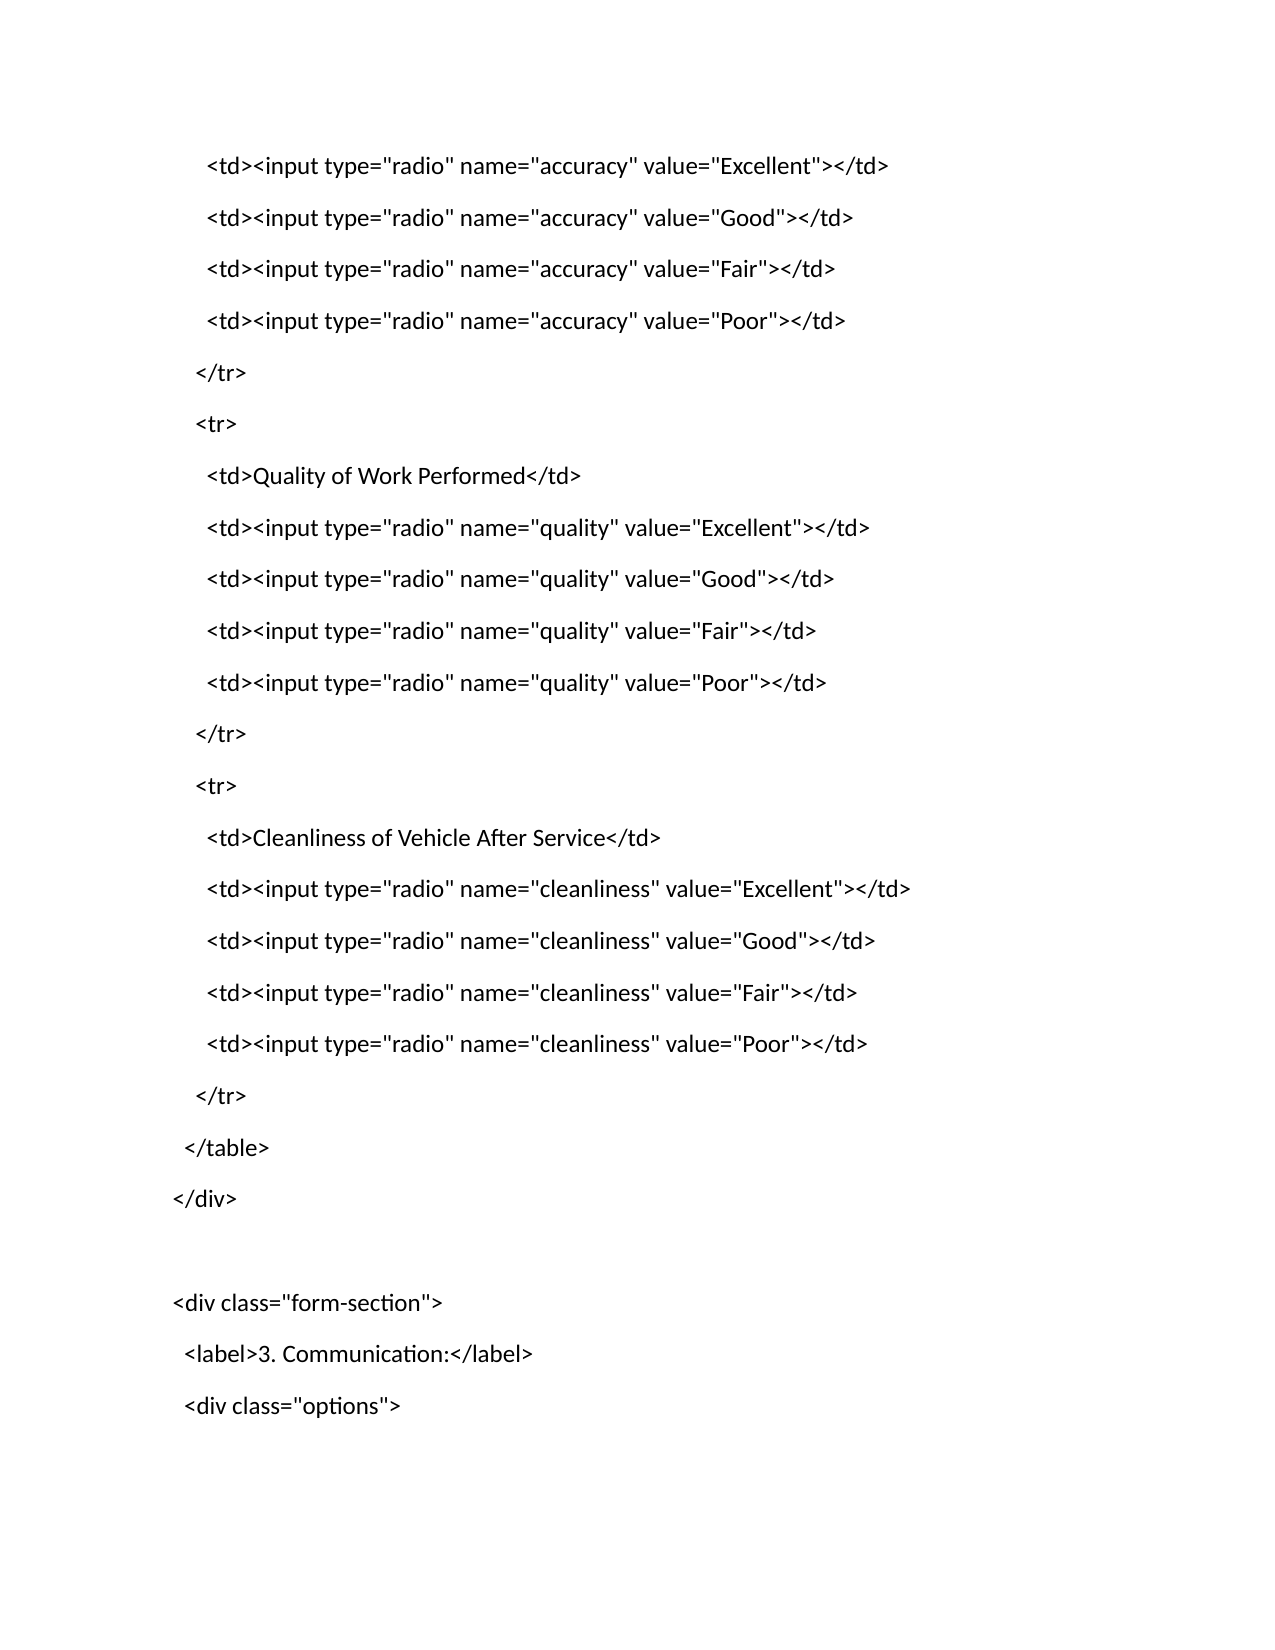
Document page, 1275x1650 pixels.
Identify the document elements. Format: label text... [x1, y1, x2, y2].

text <td><input type="radio" name="accuracy" value="Good"></td> [150, 202, 1125, 232]
text <td><input type="radio" name="cleanliness" value="Fair"></td> [150, 977, 1125, 1007]
text <label>3. Communication:</label> [150, 1338, 1125, 1369]
text <td>Quality of Work Performed</td> [150, 460, 1125, 491]
text <td><input type="radio" name="quality" value="Fair"></td> [150, 615, 1125, 646]
text <td>Cleanliness of Vehicle After Service</td> [150, 822, 1125, 852]
text <td><input type="radio" name="cleanliness" value="Excellent"></td> [150, 873, 1125, 904]
text <td><input type="radio" name="accuracy" value="Poor"></td> [150, 305, 1125, 336]
text <td><input type="radio" name="quality" value="Good"></td> [150, 563, 1125, 594]
text <td><input type="radio" name="cleanliness" value="Good"></td> [150, 925, 1125, 956]
text <tr> [150, 408, 1125, 439]
text <td><input type="radio" name="quality" value="Poor"></td> [150, 667, 1125, 697]
text </tr> [150, 1080, 1125, 1111]
text </div> [150, 1183, 1125, 1214]
text <td><input type="radio" name="quality" value="Excellent"></td> [150, 512, 1125, 542]
text <td><input type="radio" name="accuracy" value="Fair"></td> [150, 253, 1125, 284]
text <tr> [150, 770, 1125, 801]
text </table> [150, 1132, 1125, 1162]
text </tr> [150, 718, 1125, 749]
text <div class="options"> [150, 1390, 1125, 1421]
text <div class="form-section"> [150, 1287, 1125, 1317]
text <td><input type="radio" name="accuracy" value="Excellent"></td> [150, 150, 1125, 181]
text <td><input type="radio" name="cleanliness" value="Poor"></td> [150, 1028, 1125, 1059]
text </tr> [150, 357, 1125, 387]
